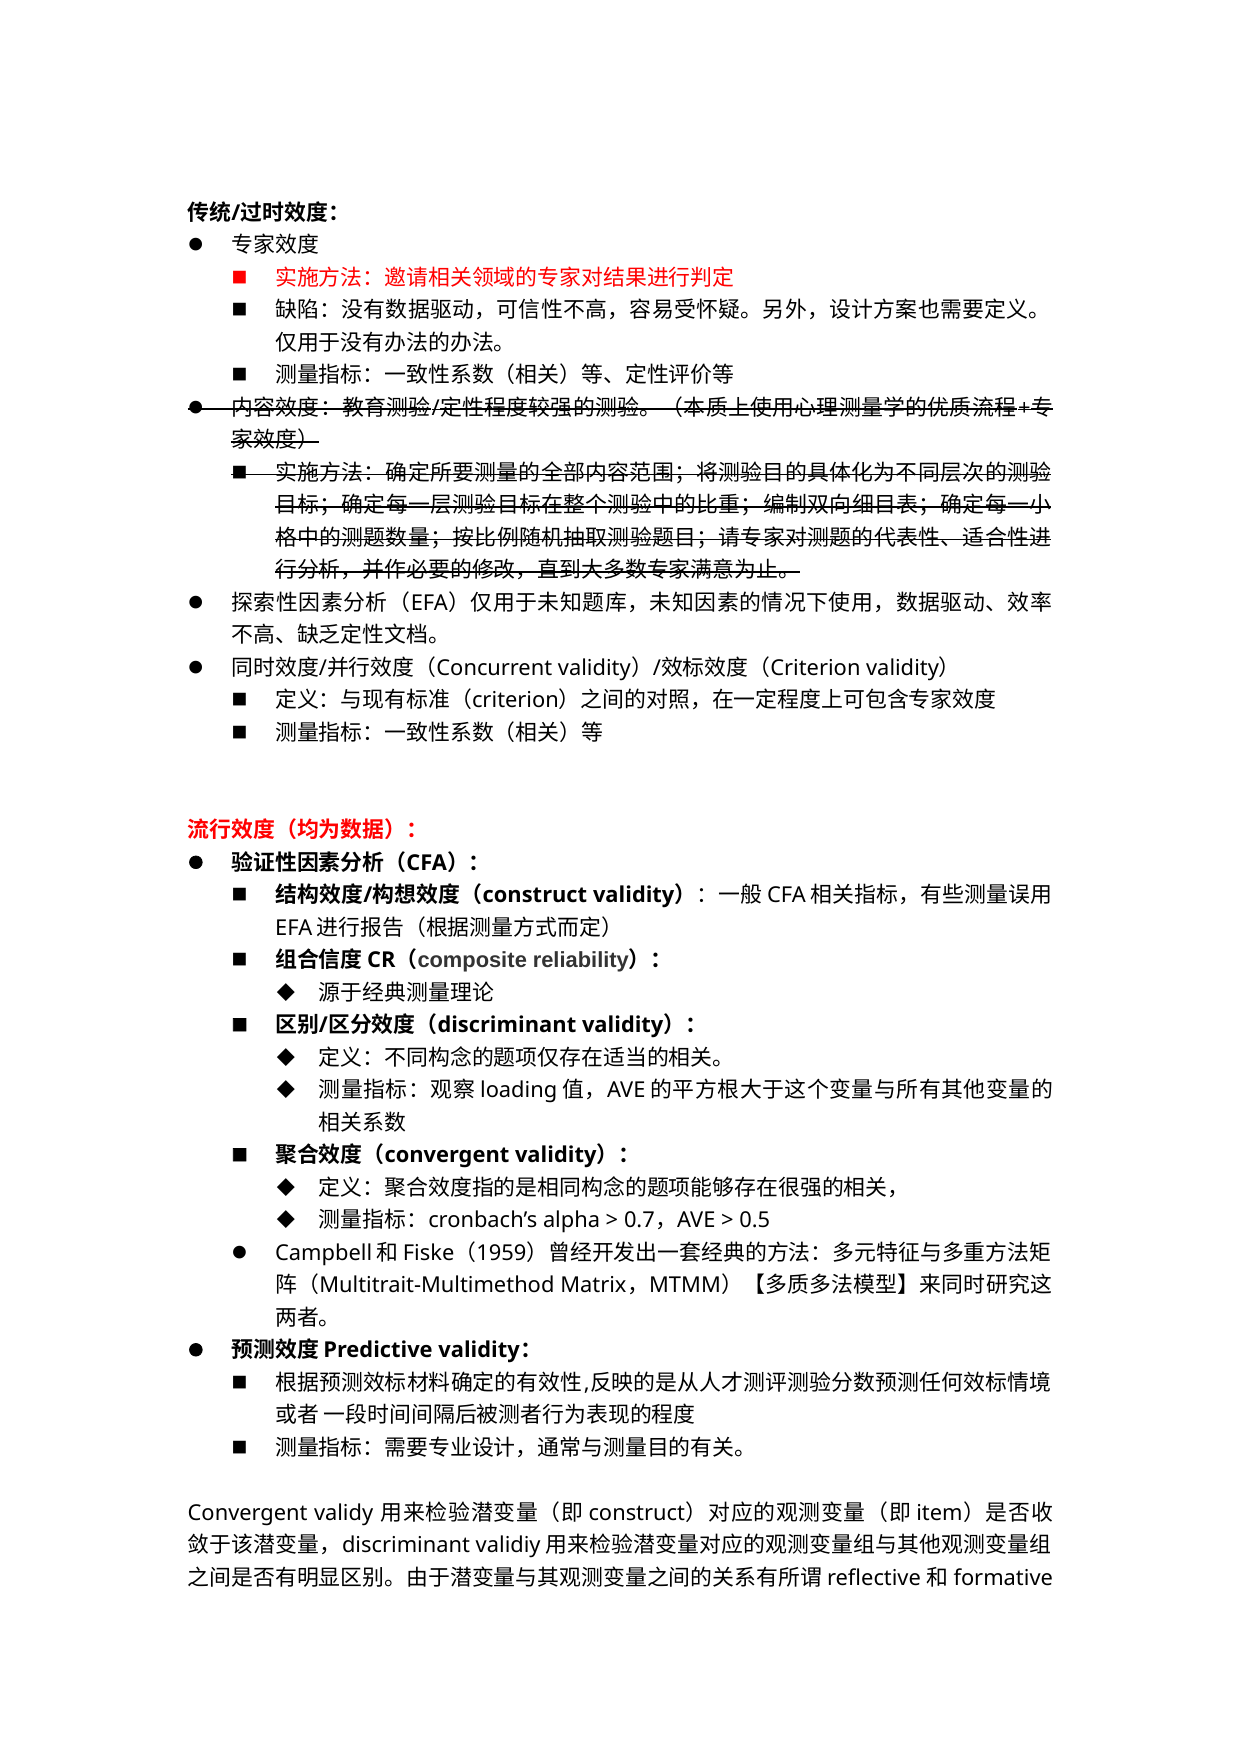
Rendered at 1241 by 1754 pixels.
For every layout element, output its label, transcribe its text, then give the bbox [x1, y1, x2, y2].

list 结构效度/构想效度（construct validity）：一般CFA相关指标，有些测量误用EFA进行报告（根据测量方式而定） [231, 877, 1053, 942]
list 内容效度：教育测验/定性程度较强的测验。（本质上使用心理测量学的优质流程+专家效度） [187, 389, 1053, 454]
list 区别/区分效度（discriminant validity）： [231, 1007, 1053, 1039]
list 实施方法：邀请相关领域的专家对结果进行判定 [231, 259, 1053, 292]
list 缺陷：没有数据驱动，可信性不高，容易受怀疑。另外，设计方案也需要定义。仅用于没有办法的办法。 [231, 292, 1053, 357]
list 定义：聚合效度指的是相同构念的题项能够存在很强的相关， [275, 1169, 1053, 1202]
list 测量指标：观察loading值，AVE的平方根大于这个变量与所有其他变量的相关系数 [275, 1072, 1053, 1137]
list 聚合效度（convergent validity）： [231, 1137, 1053, 1169]
list 定义：与现有标准（criterion）之间的对照，在一定程度上可包含专家效度 [231, 682, 1053, 714]
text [187, 1494, 1053, 1592]
list 专家效度 [187, 227, 1053, 259]
list 测量指标：一致性系数（相关）等 [231, 714, 1053, 747]
list 源于经典测量理论 [275, 974, 1053, 1007]
list 探索性因素分析（EFA）仅用于未知题库，未知因素的情况下使用，数据驱动、效率不高、缺乏定性文档。 [187, 584, 1053, 649]
list 实施方法：确定所要测量的全部内容范围；将测验目的具体化为不同层次的测验目标；确定每一层测验目标在整个测验中的比重；编制双向细目表；确定每一小格中的测题数量；按比例随机抽取测验题目；请专家对测题的代表性、适合性进行分析，并作必要的修改，直到大多数专家满意为止。 [231, 454, 1053, 584]
list 测量指标：需要专业设计，通常与测量目的有关。 [231, 1429, 1053, 1462]
list 定义：不同构念的题项仅存在适当的相关。 [275, 1039, 1053, 1072]
text 流行效度（均为数据）： [187, 812, 1053, 844]
list 组合信度CR（composite reliability）： [231, 942, 1053, 974]
list 预测效度Predictive validity： [187, 1332, 1053, 1364]
list 测量指标：一致性系数（相关）等、定性评价等 [231, 357, 1053, 389]
list 验证性因素分析（CFA）： [187, 844, 1053, 877]
list 测量指标：cronbach’s alpha > 0.7，AVE > 0.5 [275, 1202, 1053, 1234]
text 传统/过时效度： [187, 194, 1053, 227]
list Campbell和Fiske（1959）曾经开发出一套经典的方法：多元特征与多重方法矩阵（Multitrait-Multimethod Matrix，MTMM）【多质多法模型】来同时研究这两者。 [231, 1234, 1053, 1332]
list 根据预测效标材料确定的有效性,反映的是从人才测评测验分数预测任何效标情境或者 一段时间间隔后被测者行为表现的程度 [231, 1364, 1053, 1429]
list 同时效度/并行效度（Concurrent validity）/效标效度（Criterion validity） [187, 649, 1053, 682]
